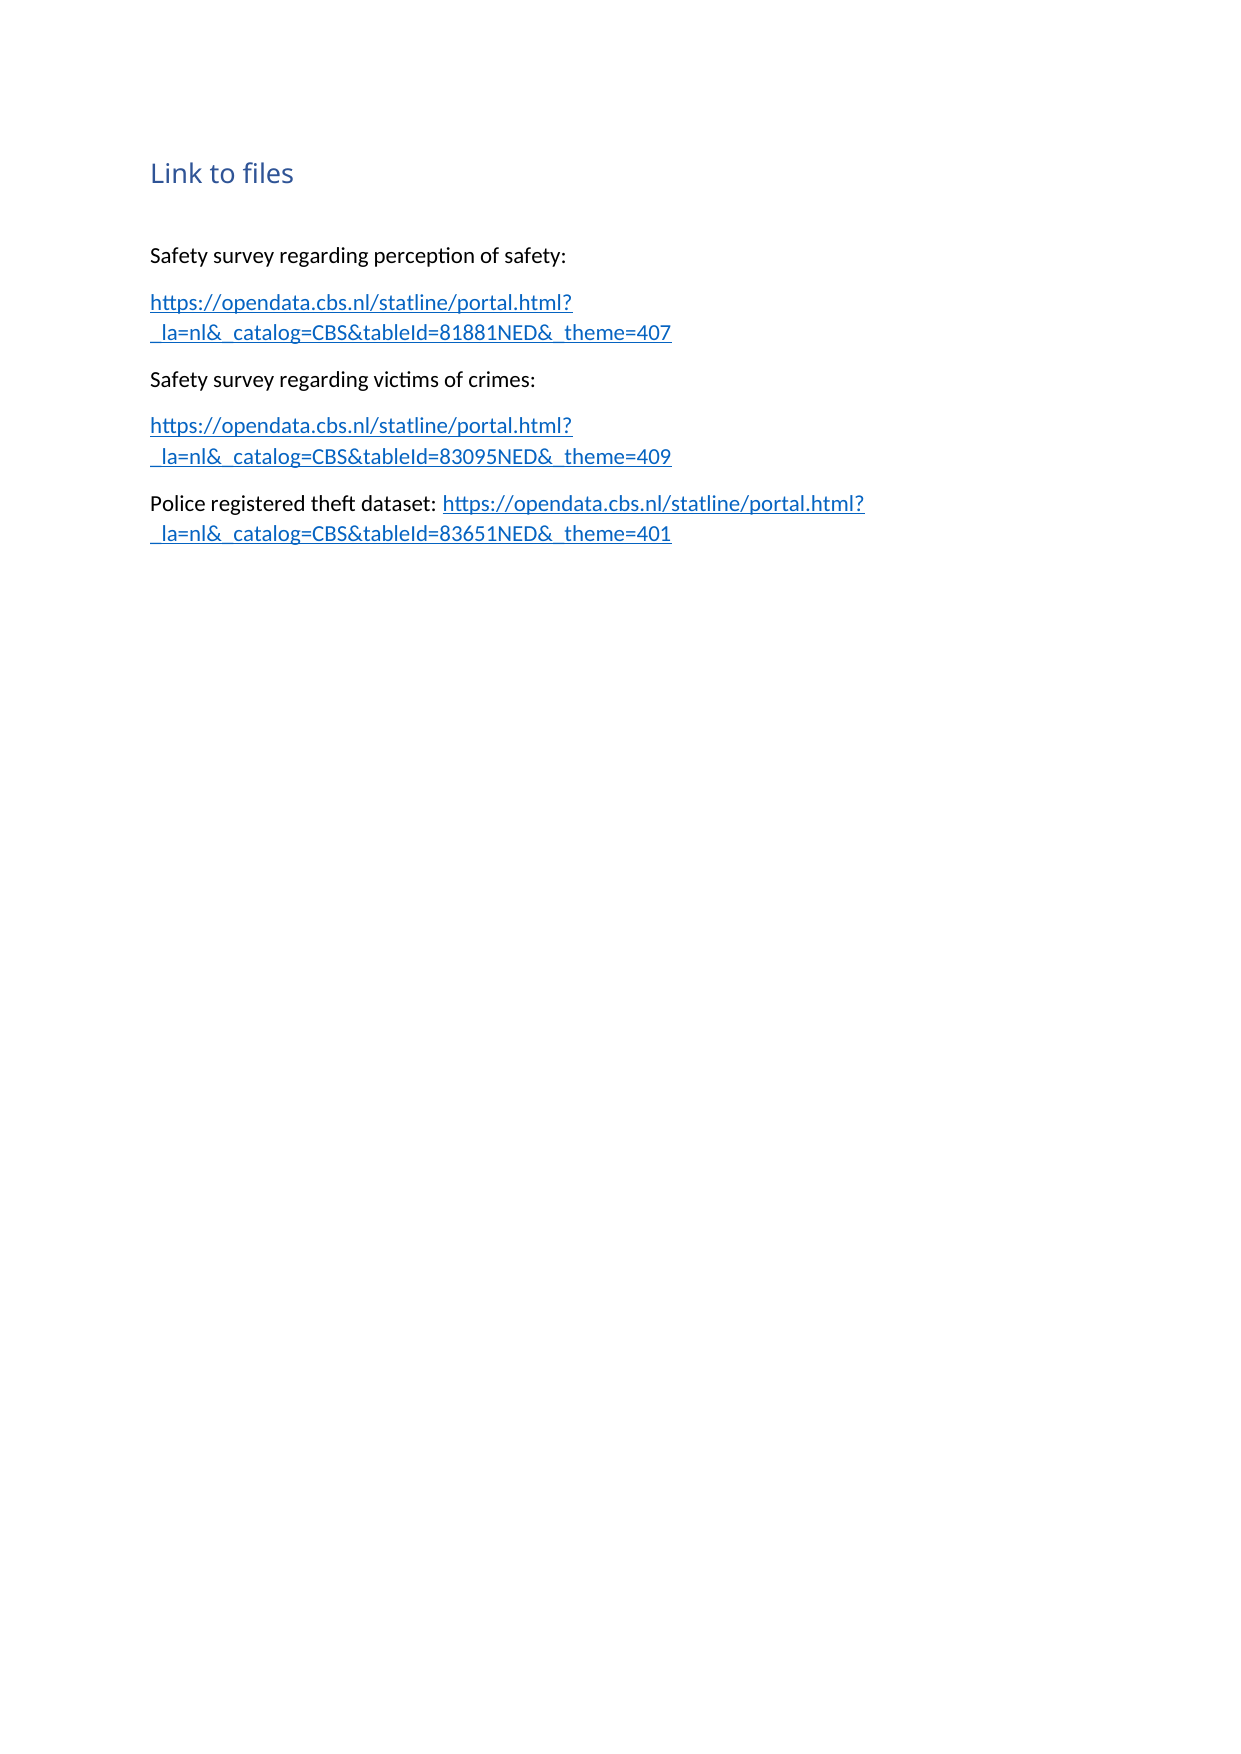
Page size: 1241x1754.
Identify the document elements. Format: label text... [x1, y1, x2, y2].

text https://opendata.cbs.nl/statline/portal.html?_la=nl&_catalog=CBS&tableId=81881NED&_theme=407 [150, 288, 1090, 346]
subtitle Link to files [150, 154, 1090, 191]
text Safety survey regarding victims of crimes: [150, 365, 1090, 393]
text Police registered theft dataset: https://opendata.cbs.nl/statline/portal.html?_la=nl&_catalog=CBS&tableId=83651NED&_theme=401 [150, 489, 1090, 547]
text https://opendata.cbs.nl/statline/portal.html?_la=nl&_catalog=CBS&tableId=83095NED&_theme=409 [150, 412, 1090, 470]
text Safety survey regarding perception of safety: [150, 241, 1090, 269]
